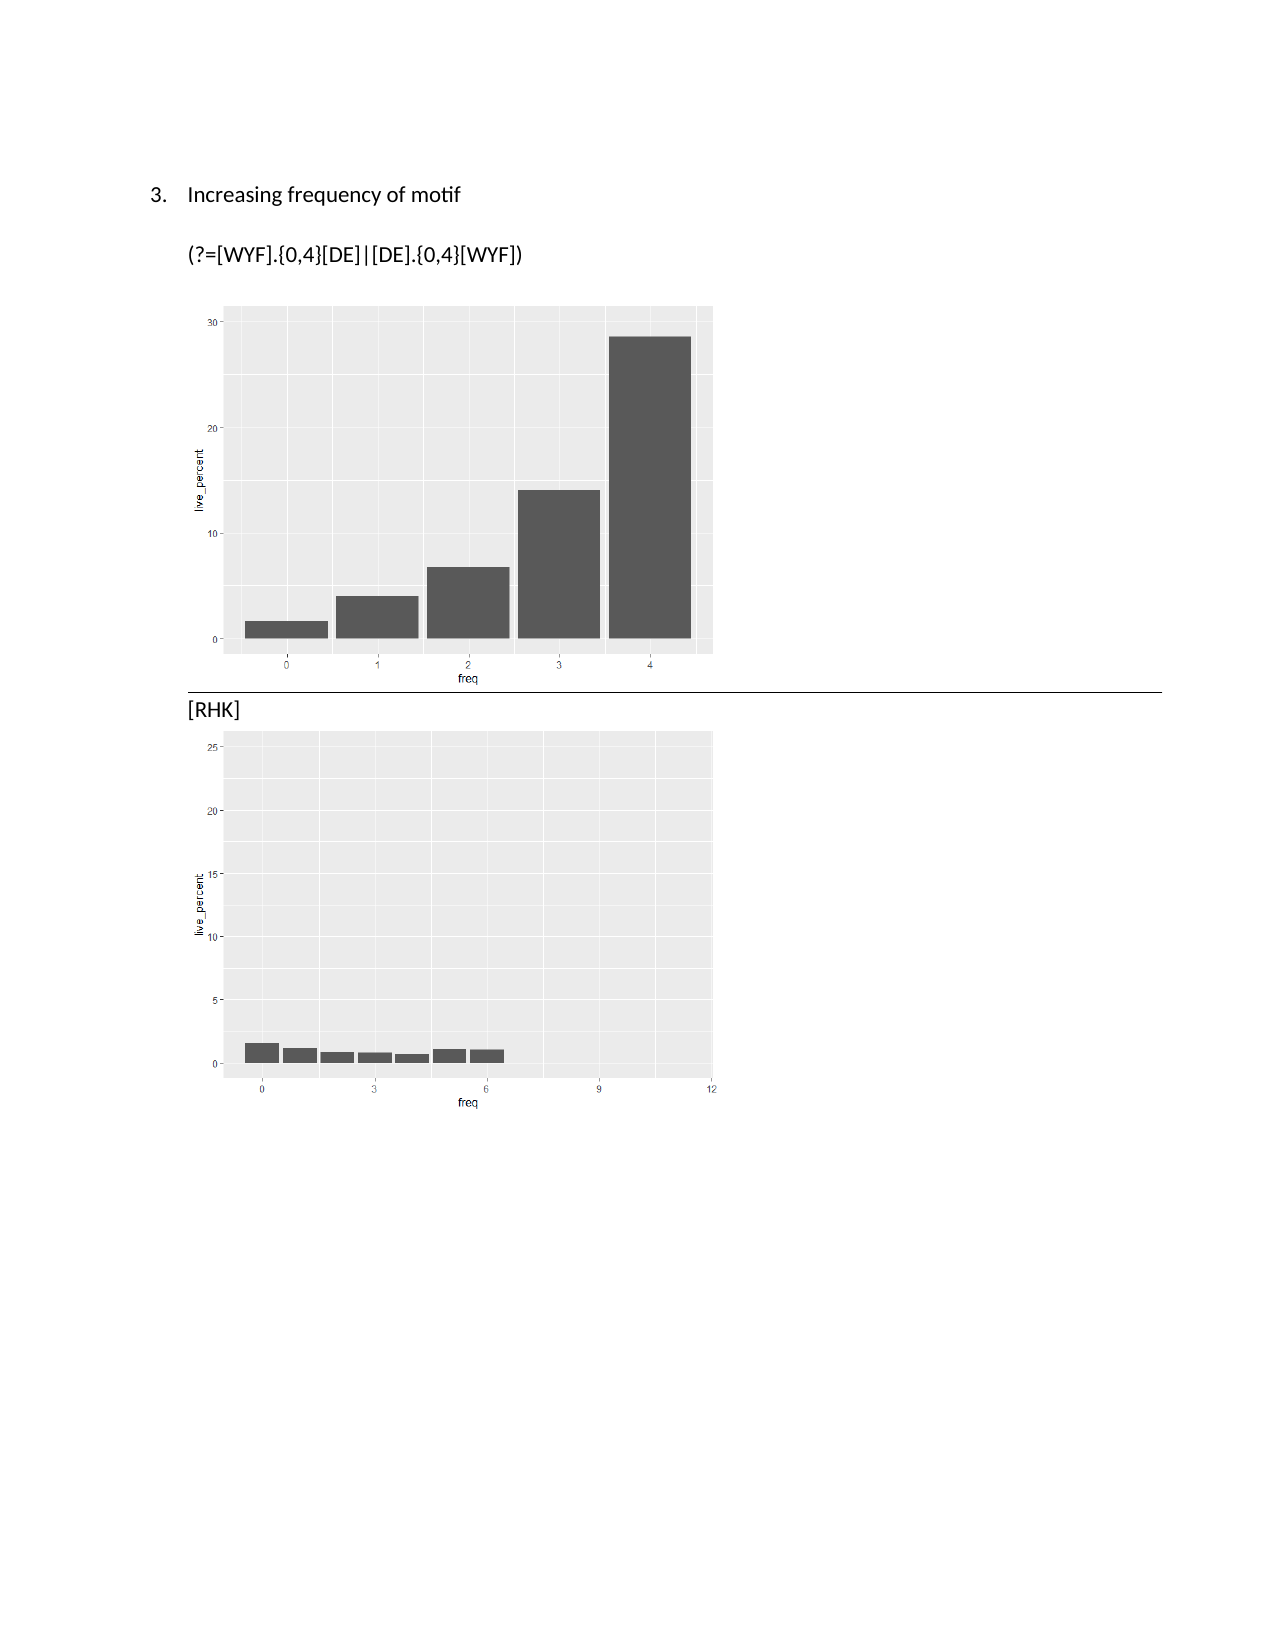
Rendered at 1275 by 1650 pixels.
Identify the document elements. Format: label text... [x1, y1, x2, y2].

picture [187, 301, 718, 690]
picture [187, 725, 718, 1114]
list (?=[WYF].{0,4}[DE]|[DE].{0,4}[WYF]) [187, 241, 1162, 269]
list [RHK] [187, 695, 1162, 723]
list Increasing frequency of motif [150, 180, 1162, 208]
